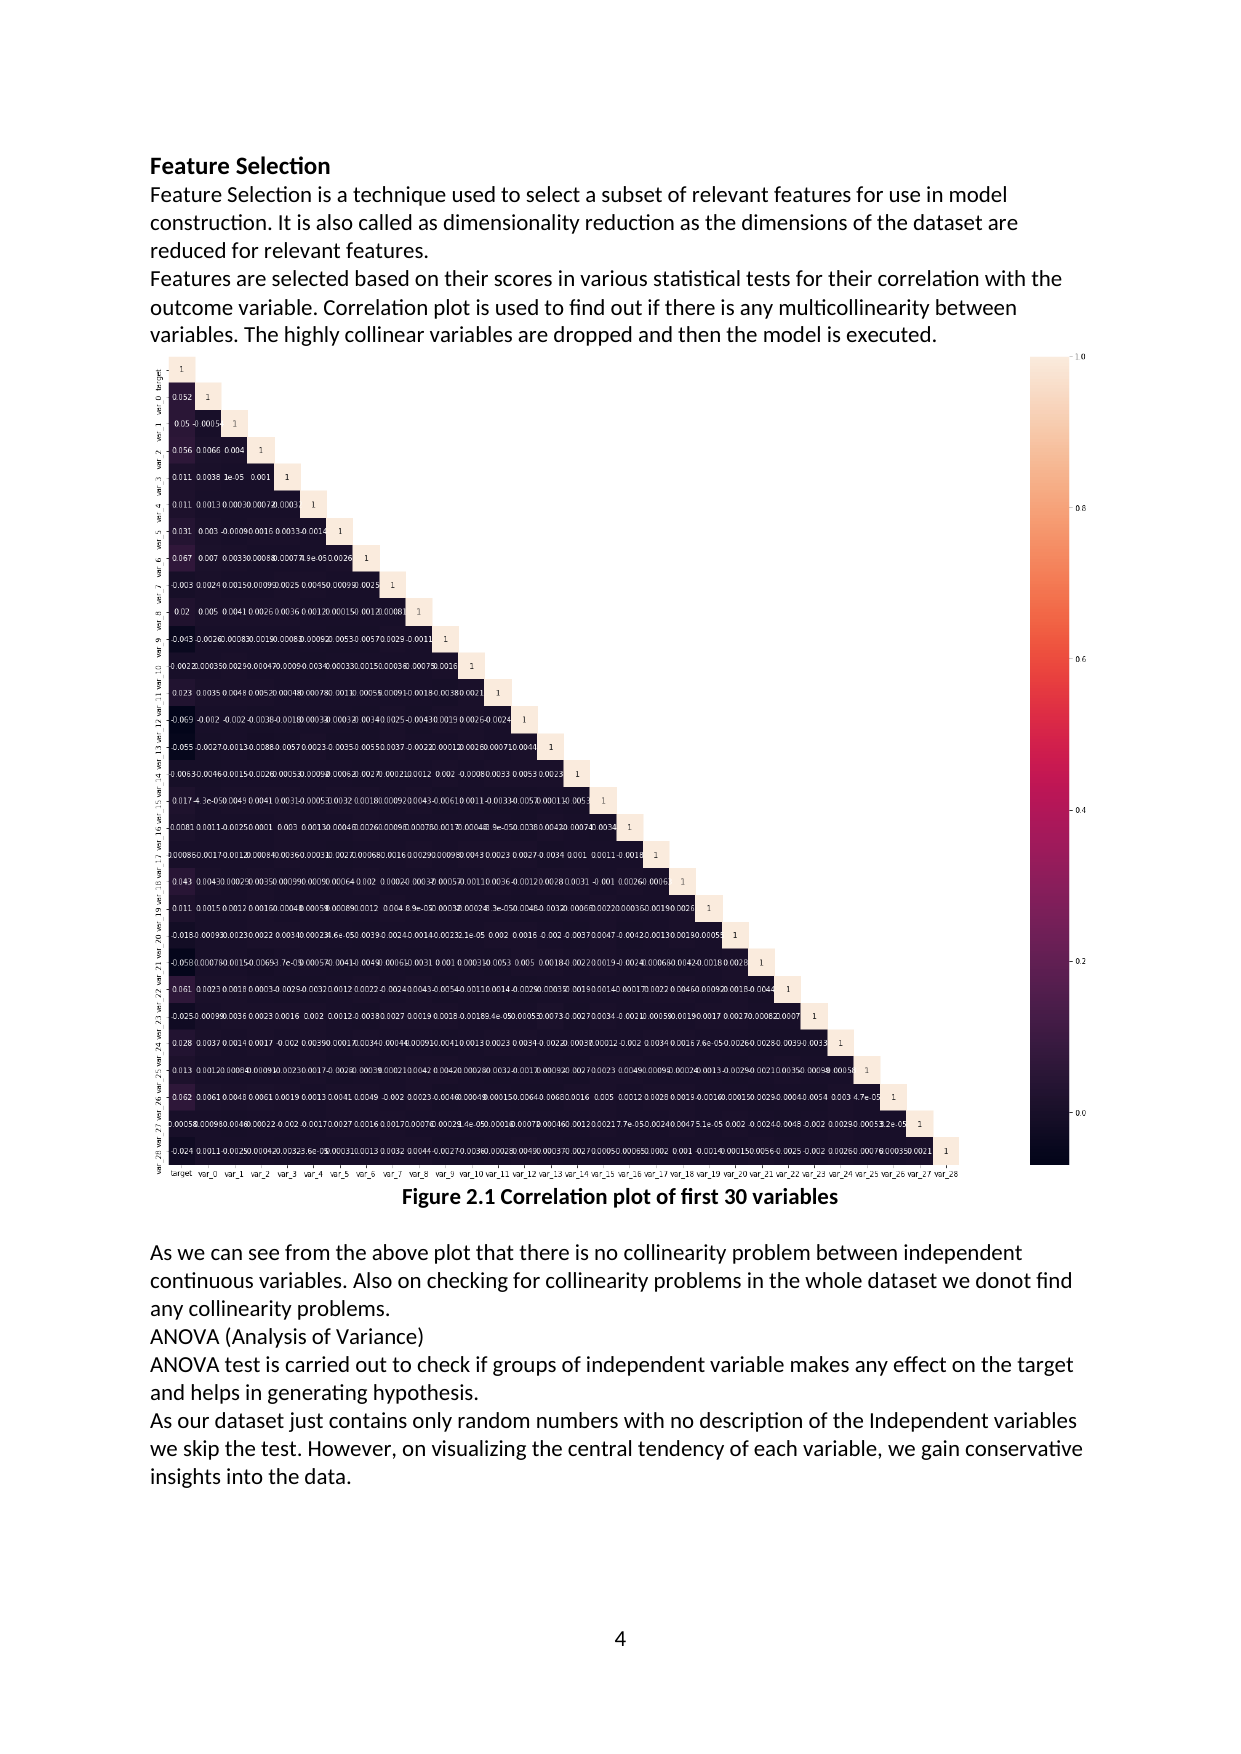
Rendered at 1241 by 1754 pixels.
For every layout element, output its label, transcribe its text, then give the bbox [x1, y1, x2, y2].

picture [150, 348, 1091, 1183]
text As we can see from the above plot that there is no collinearity problem between independent continuous variables. Also on checking for collinearity problems in the whole dataset we donot find any collinearity problems. [150, 1238, 1090, 1322]
text Features are selected based on their scores in various statistical tests for their correlation with the outcome variable. Correlation plot is used to find out if there is any multicollinearity between variables. The highly collinear variables are dropped and then the model is executed. [150, 264, 1090, 348]
text ANOVA (Analysis of Variance) [150, 1322, 1090, 1350]
text Figure 2.1 Correlation plot of first 30 variables [150, 1183, 1090, 1210]
text ANOVA test is carried out to check if groups of independent variable makes any effect on the target and helps in generating hypothesis. [150, 1350, 1090, 1406]
text Feature Selection is a technique used to select a subset of relevant features for use in model construction. It is also called as dimensionality reduction as the dimensions of the dataset are reduced for relevant features. [150, 181, 1090, 264]
text Feature Selection [150, 150, 1090, 181]
text As our dataset just contains only random numbers with no description of the Independent variables we skip the test. However, on visualizing the central tendency of each variable, we gain conservative insights into the data. [150, 1406, 1090, 1490]
